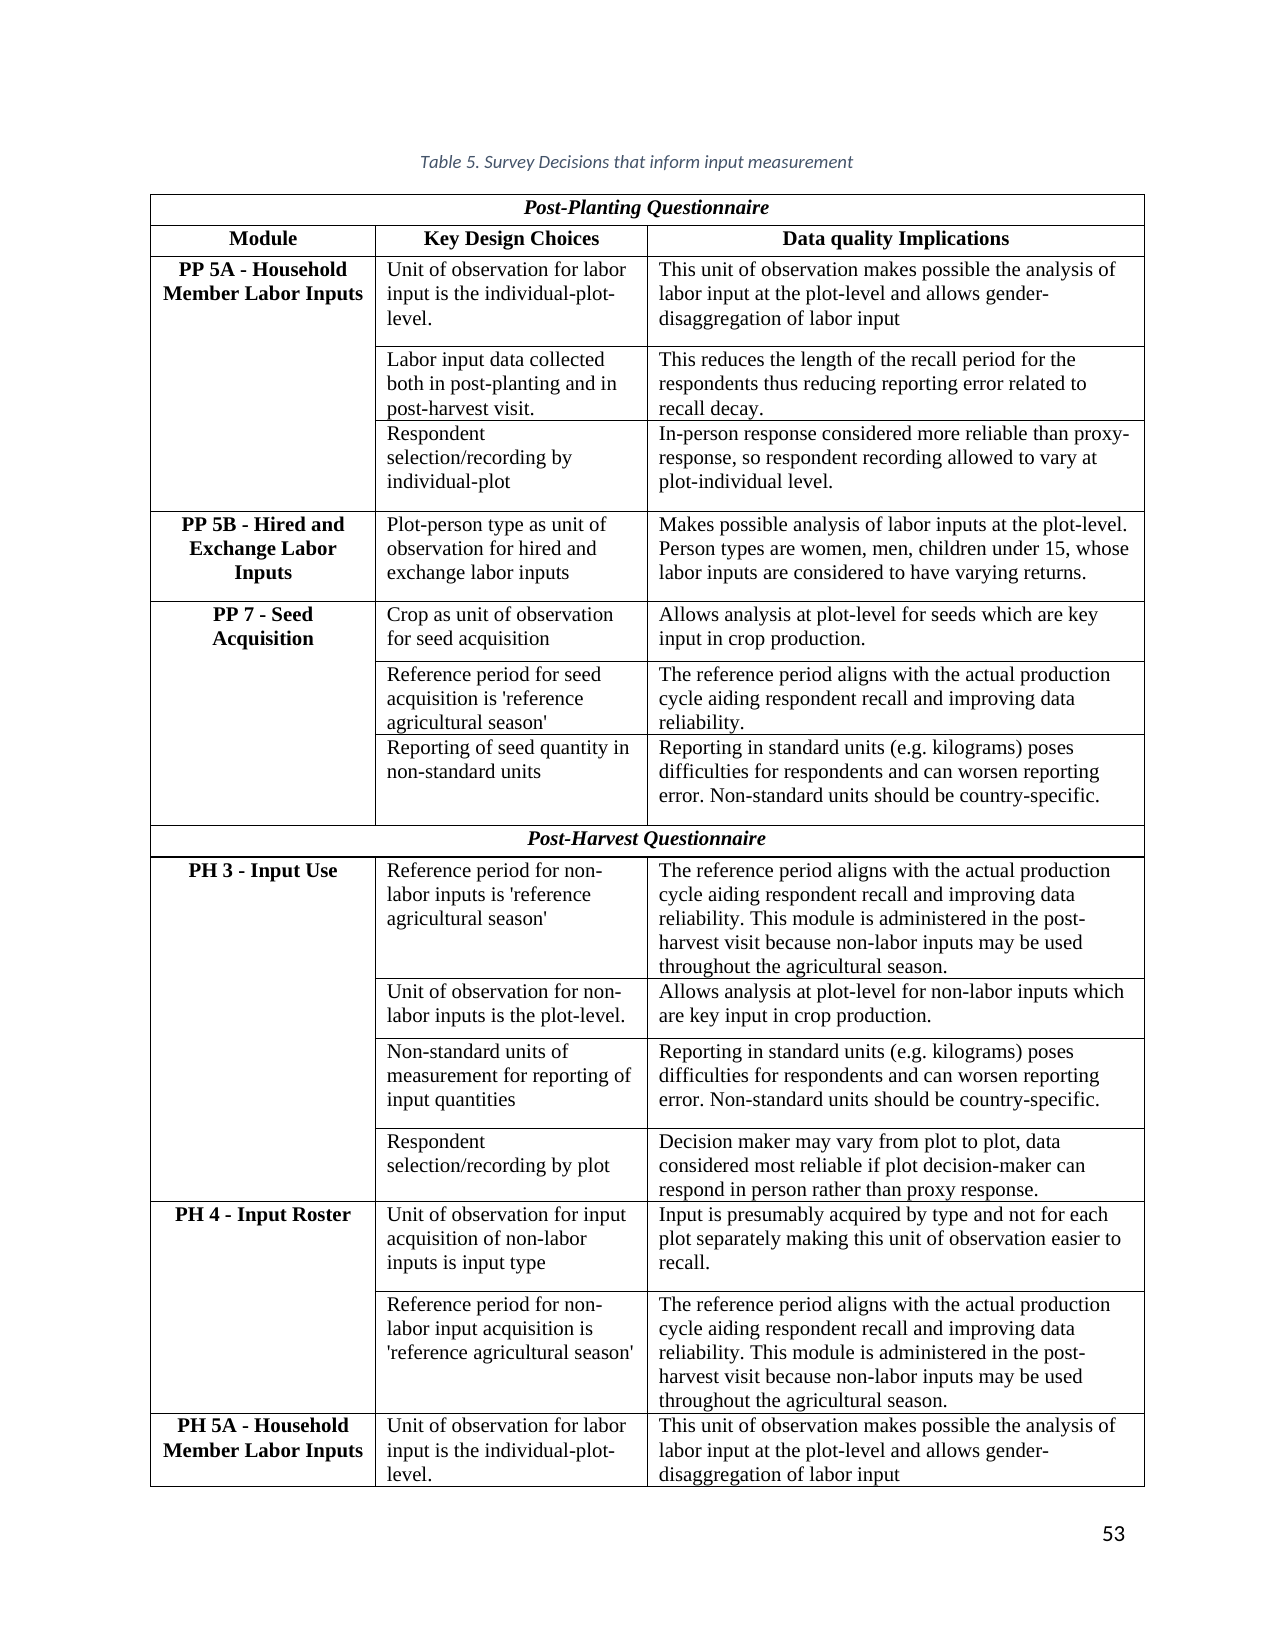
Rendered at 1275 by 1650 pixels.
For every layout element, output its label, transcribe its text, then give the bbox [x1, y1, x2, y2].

table_cell Allows analysis at plot-level for non-labor inputs which are key input in crop production. [648, 979, 1144, 1038]
table_cell Respondent selection/recording by individual-plot [376, 421, 647, 511]
table_cell Unit of observation for labor input is the individual-plot-level. [376, 1414, 647, 1486]
table_cell Decision maker may vary from plot to plot, data considered most reliable if plot decision-maker can respond in person rather than proxy response. [648, 1129, 1144, 1201]
table_cell In-person response considered more reliable than proxy-response, so respondent recording allowed to vary at plot-individual level. [648, 421, 1144, 511]
table_cell Plot-person type as unit of observation for hired and exchange labor inputs [376, 512, 647, 601]
table_cell PH 3 - Input Use [151, 858, 375, 1201]
table_cell Post-Harvest Questionnaire [151, 826, 1144, 856]
table_cell Input is presumably acquired by type and not for each plot separately making this unit of observation easier to recall. [648, 1202, 1144, 1291]
table_cell Key Design Choices [376, 226, 647, 256]
table_cell Reference period for non-labor inputs is 'reference agricultural season' [376, 858, 647, 978]
table_cell Module [151, 226, 375, 256]
table_cell The reference period aligns with the actual production cycle aiding respondent recall and improving data reliability. This module is administered in the post-harvest visit because non-labor inputs may be used throughout the agricultural season. [648, 858, 1144, 978]
table_cell Allows analysis at plot-level for seeds which are key input in crop production. [648, 602, 1144, 661]
table_header Post-Planting Questionnaire [151, 195, 1144, 225]
table_cell The reference period aligns with the actual production cycle aiding respondent recall and improving data reliability. This module is administered in the post-harvest visit because non-labor inputs may be used throughout the agricultural season. [648, 1292, 1144, 1412]
table_cell PP 7 - Seed Acquisition [151, 602, 375, 825]
table_cell Makes possible analysis of labor inputs at the plot-level. Person types are women, men, children under 15, whose labor inputs are considered to have varying returns. [648, 512, 1144, 601]
table_cell Reference period for non-labor input acquisition is 'reference agricultural season' [376, 1292, 647, 1412]
table_cell Unit of observation for input acquisition of non-labor inputs is input type [376, 1202, 647, 1291]
table_cell Unit of observation for labor input is the individual-plot-level. [376, 257, 647, 346]
table_cell Labor input data collected both in post-planting and in post-harvest visit. [376, 347, 647, 419]
table_cell PP 5A - Household Member Labor Inputs [151, 257, 375, 511]
table_cell Data quality Implications [648, 226, 1144, 256]
table_cell Crop as unit of observation for seed acquisition [376, 602, 647, 661]
table_cell Reporting in standard units (e.g. kilograms) poses difficulties for respondents and can worsen reporting error. Non-standard units should be country-specific. [648, 735, 1144, 825]
table_cell This unit of observation makes possible the analysis of labor input at the plot-level and allows gender-disaggregation of labor input [648, 257, 1144, 346]
table_cell Reporting in standard units (e.g. kilograms) poses difficulties for respondents and can worsen reporting error. Non-standard units should be country-specific. [648, 1039, 1144, 1128]
table_cell Non-standard units of measurement for reporting of input quantities [376, 1039, 647, 1128]
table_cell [151, 1414, 375, 1486]
text Table 5. Survey Decisions that inform input measurement [150, 150, 1125, 173]
table_cell Reporting of seed quantity in non-standard units [376, 735, 647, 825]
table_cell PP 5B - Hired and Exchange Labor Inputs [151, 512, 375, 601]
table_cell Unit of observation for non-labor inputs is the plot-level. [376, 979, 647, 1038]
table_cell Respondent selection/recording by plot [376, 1129, 647, 1201]
table_cell The reference period aligns with the actual production cycle aiding respondent recall and improving data reliability. [648, 662, 1144, 734]
table_cell This reduces the length of the recall period for the respondents thus reducing reporting error related to recall decay. [648, 347, 1144, 419]
table_cell Reference period for seed acquisition is 'reference agricultural season' [376, 662, 647, 734]
table_cell This unit of observation makes possible the analysis of labor input at the plot-level and allows gender-disaggregation of labor input [648, 1414, 1144, 1486]
table_cell PH 4 - Input Roster [151, 1202, 375, 1412]
